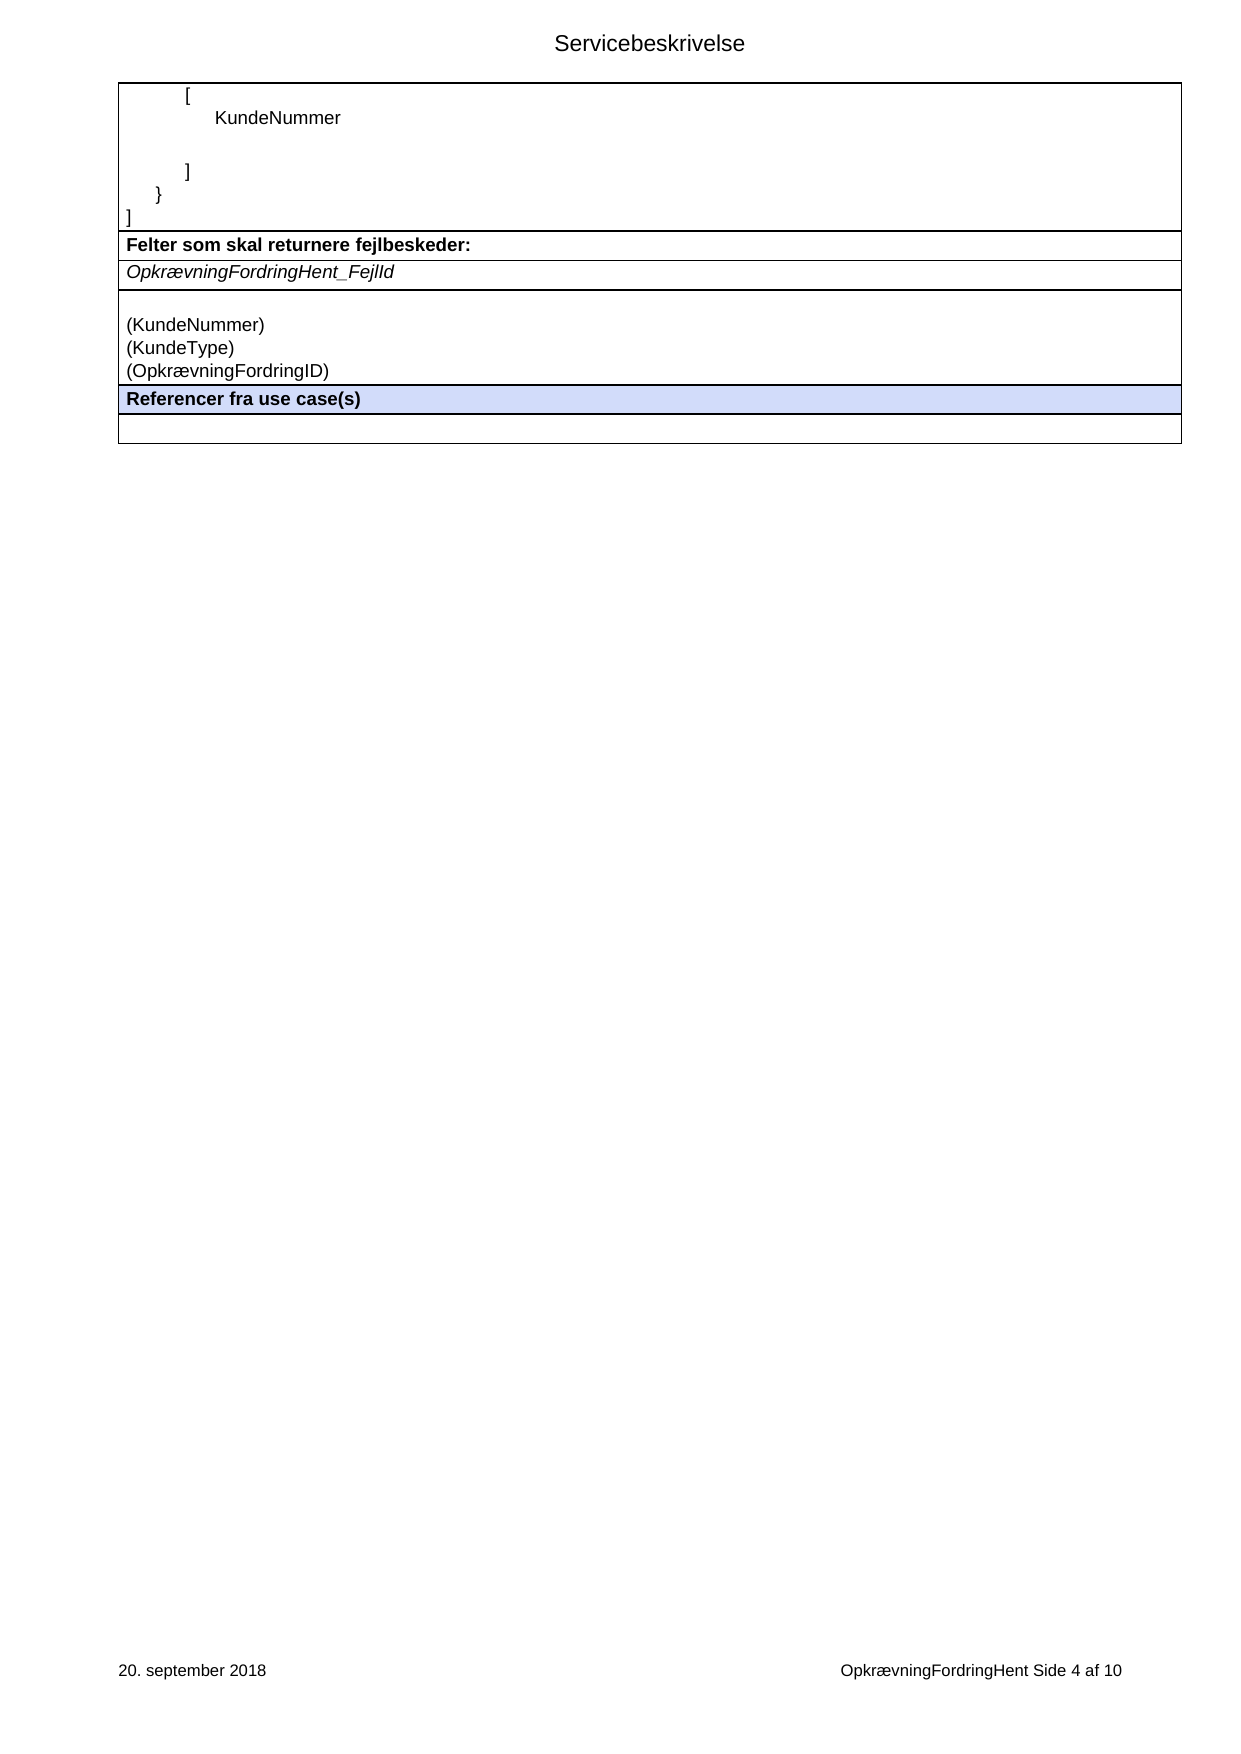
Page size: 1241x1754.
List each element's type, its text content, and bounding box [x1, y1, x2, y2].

table_cell OpkrævningFordringHent_FejlId [119, 261, 1181, 289]
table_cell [119, 84, 1181, 230]
table_cell Referencer fra use case(s) [119, 386, 1181, 413]
table_cell Felter som skal returnere fejlbeskeder: [119, 232, 1181, 259]
table_cell (KundeNummer) (KundeType) (OpkrævningFordringID) [119, 291, 1181, 384]
table_cell [119, 415, 1181, 443]
